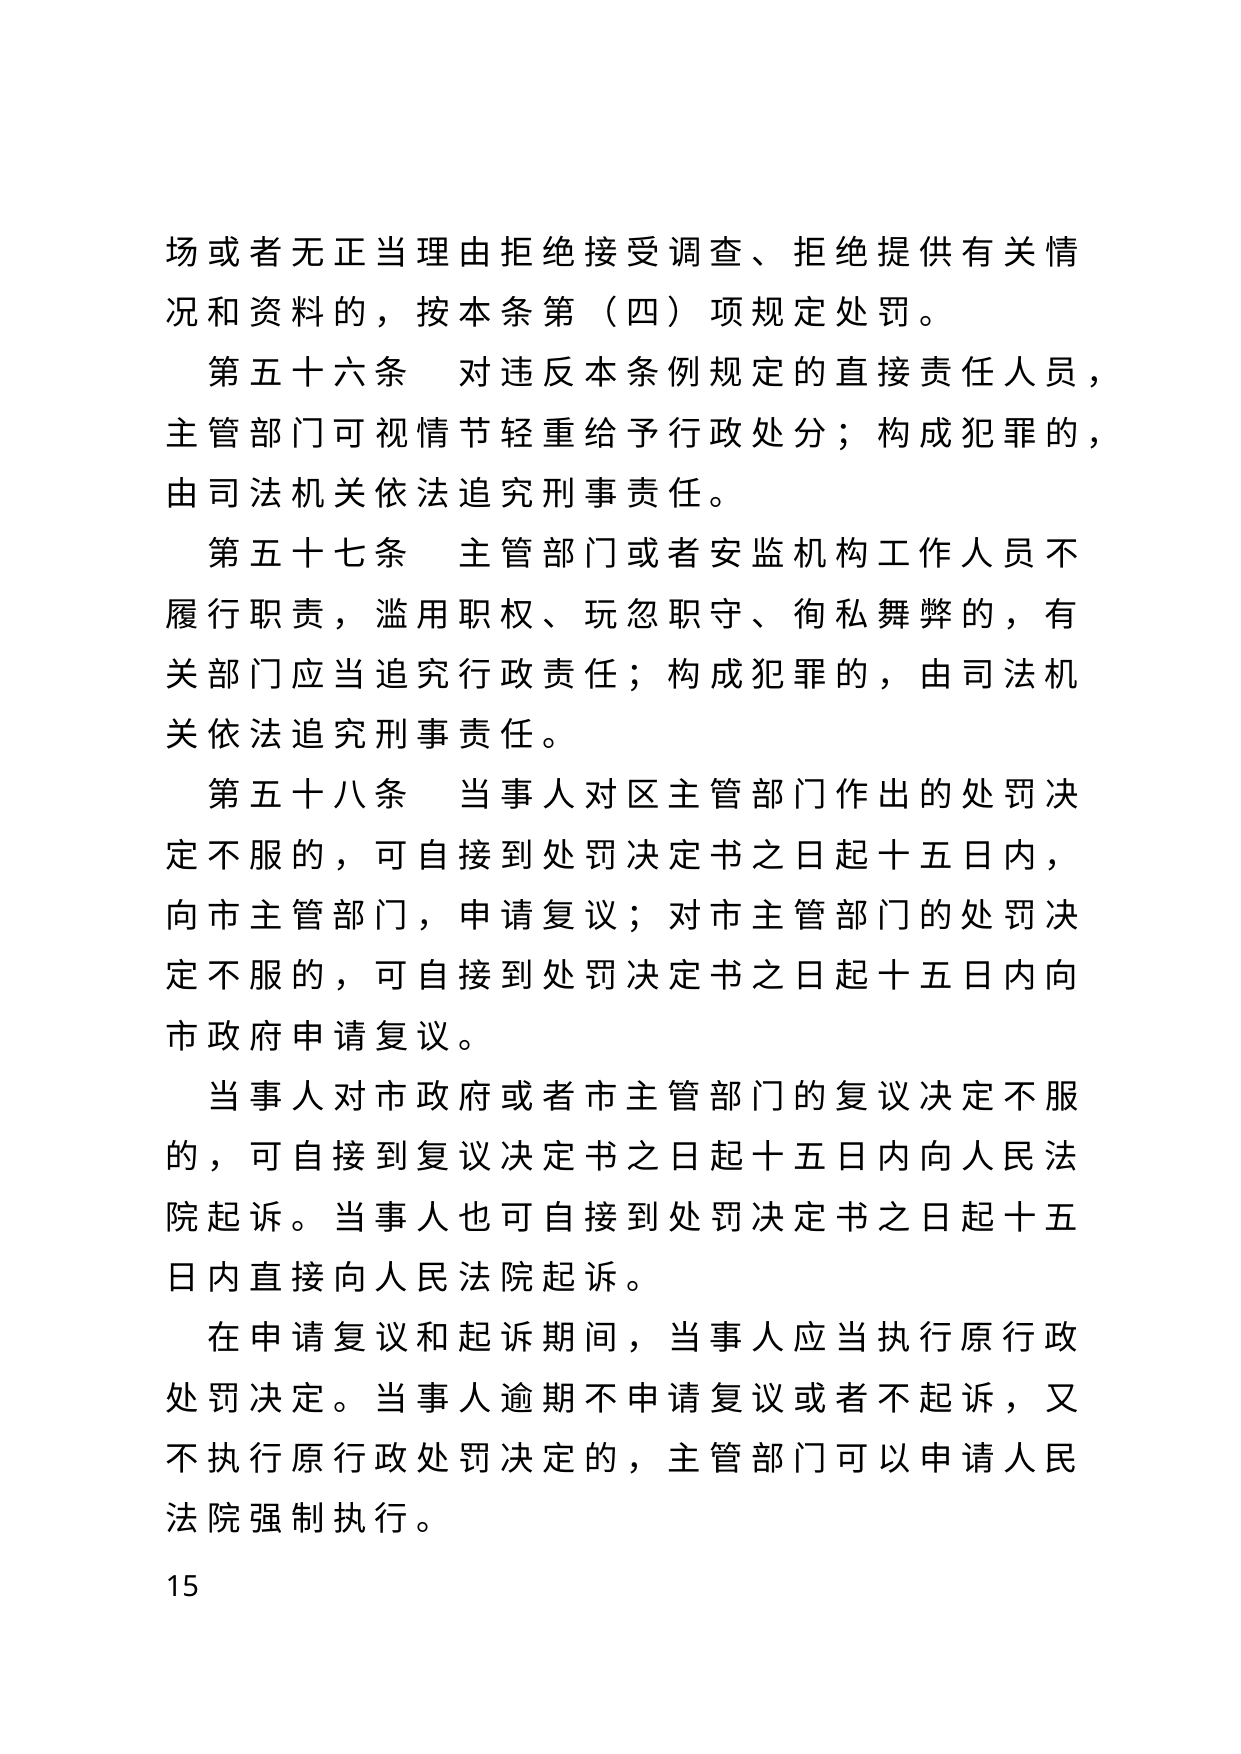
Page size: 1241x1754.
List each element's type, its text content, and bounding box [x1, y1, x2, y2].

list 在申请复议和起诉期间，当事人应当执行原行政处罚决定。当事人逾期不申请复议或者不起诉，又不执行原行政处罚决定的，主管部门可以申请人民法院强制执行。 [165, 1305, 1087, 1546]
list 第五十七条 主管部门或者安监机构工作人员不履行职责，滥用职权、玩忽职守、徇私舞弊的，有关部门应当追究行政责任；构成犯罪的，由司法机关依法追究刑事责任。 [165, 521, 1087, 762]
list 第五十八条 当事人对区主管部门作出的处罚决定不服的，可自接到处罚决定书之日起十五日内，向市主管部门，申请复议；对市主管部门的处罚决定不服的，可自接到处罚决定书之日起十五日内向市政府申请复议。 [165, 762, 1087, 1064]
list 第五十六条 对违反本条例规定的直接责任人员，主管部门可视情节轻重给予行政处分；构成犯罪的，由司法机关依法追究刑事责任。 [165, 340, 1087, 521]
list 当事人对市政府或者市主管部门的复议决定不服的，可自接到复议决定书之日起十五日内向人民法院起诉。当事人也可自接到处罚决定书之日起十五日内直接向人民法院起诉。 [165, 1064, 1087, 1305]
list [165, 219, 1087, 340]
